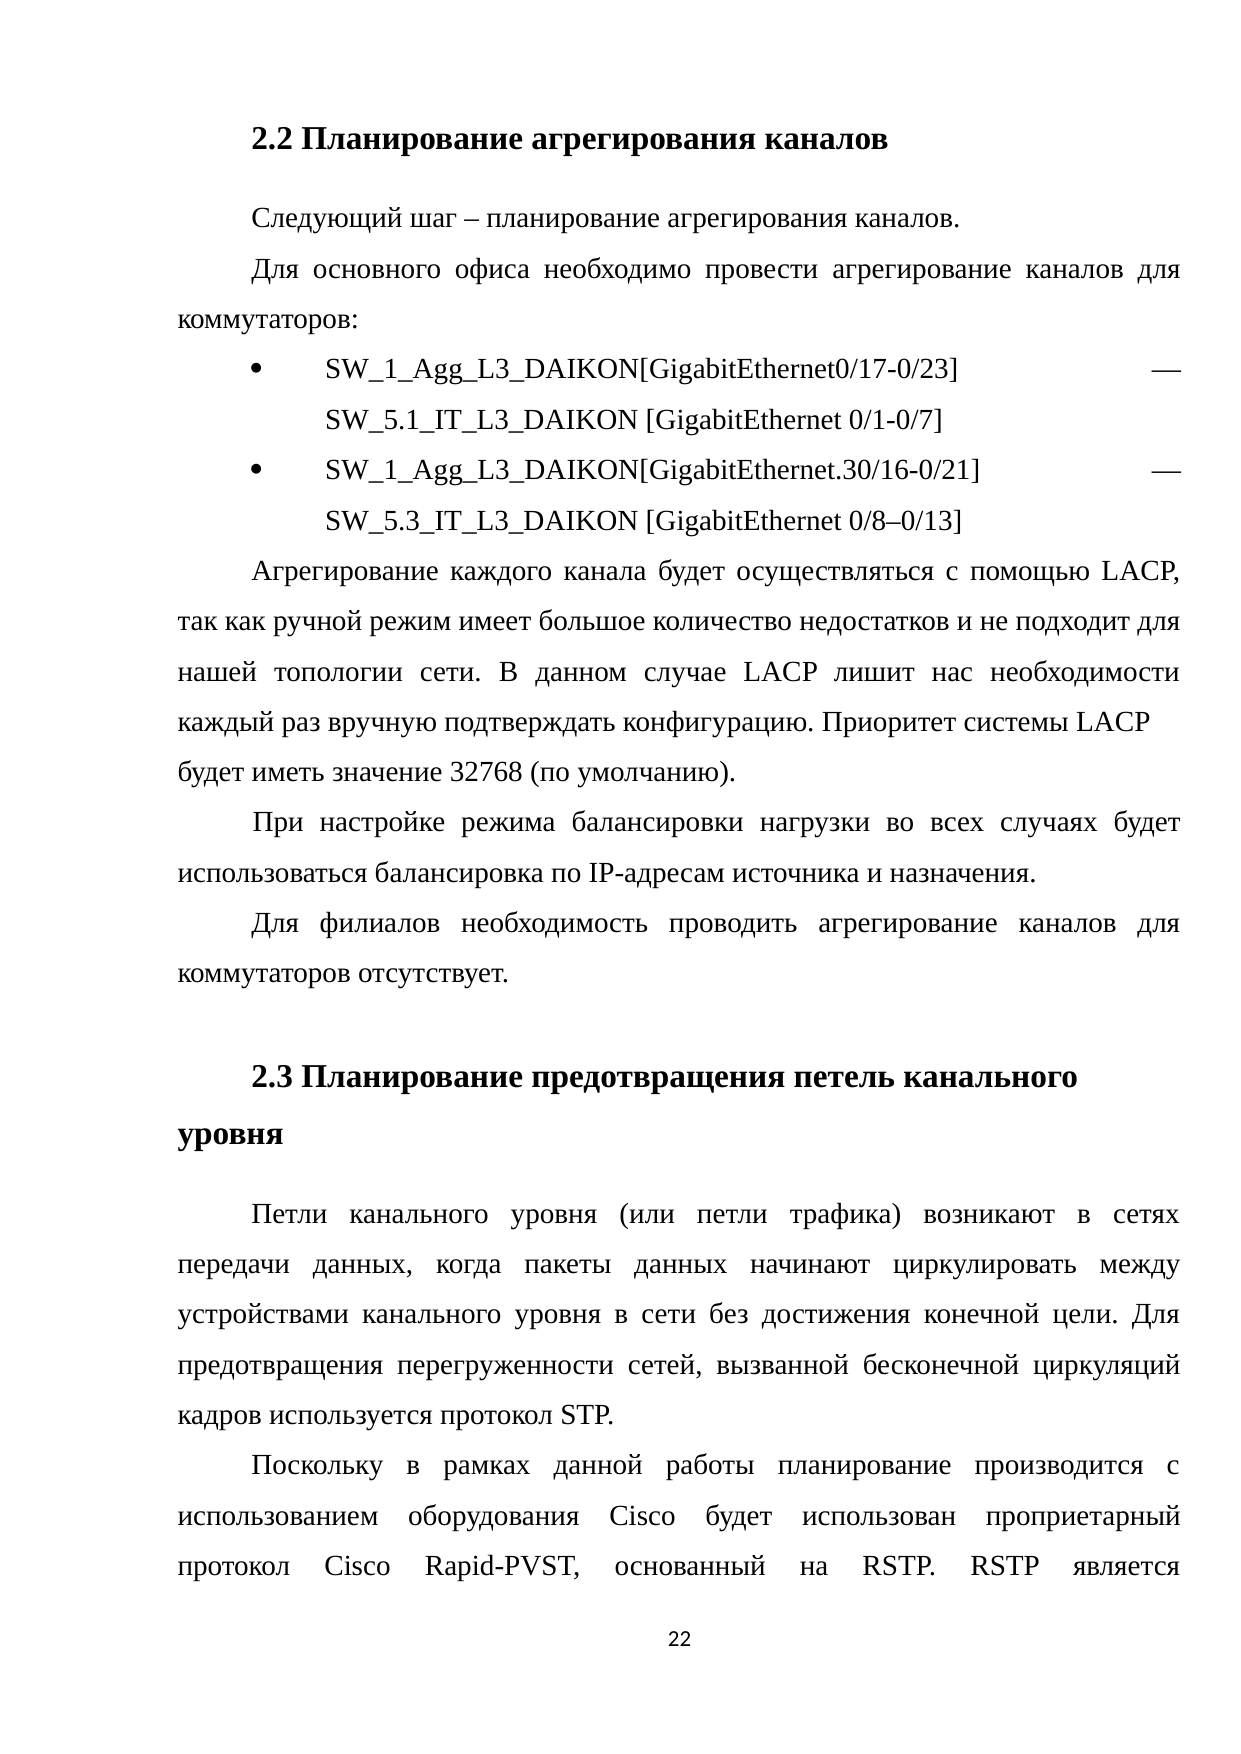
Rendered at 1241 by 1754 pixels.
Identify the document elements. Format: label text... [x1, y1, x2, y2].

text Следующий шаг – планирование агрегирования каналов. [177, 201, 1181, 234]
list SW_1_Agg_L3_DAIKON[GigabitEthernet.30/16-0/21] —SW_5.3_IT_L3_DAIKON [GigabitEthernet 0/8–0/13] [251, 452, 1181, 536]
text При настройке режима балансировки нагрузки во всех случаях будет использоваться балансировка по IP-адресам источника и назначения. [177, 804, 1181, 888]
text Петли канального уровня (или петли трафика) возникают в сетях передачи данных, когда пакеты данных начинают циркулировать между устройствами канального уровня в сети без достижения конечной цели. Для предотвращения перегруженности сетей, вызванной бесконечной циркуляций кадров используется протокол STP. [177, 1196, 1181, 1431]
text будет иметь значение 32768 (по умолчанию). [177, 754, 1181, 788]
text Для филиалов необходимость проводить агрегирование каналов для коммутаторов отсутствует. [177, 905, 1181, 989]
subtitle 2.2 Планирование агрегирования каналов [177, 118, 1181, 156]
text Агрегирование каждого канала будет осуществляться с помощью LACP, так как ручной режим имеет большое количество недостатков и не подходит для нашей топологии сети. В данном случае LACP лишит нас необходимости каждый раз вручную подтверждать конфигурацию. Приоритет системы LACP [177, 553, 1181, 737]
text Для основного офиса необходимо провести агрегирование каналов для коммутаторов: [177, 251, 1181, 335]
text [177, 1447, 1181, 1582]
subtitle 2.3 Планирование предотвращения петель канального уровня [177, 1056, 1181, 1152]
list SW_1_Agg_L3_DAIKON[GigabitEthernet0/17-0/23] —SW_5.1_IT_L3_DAIKON [GigabitEthernet 0/1-0/7] [251, 352, 1181, 436]
